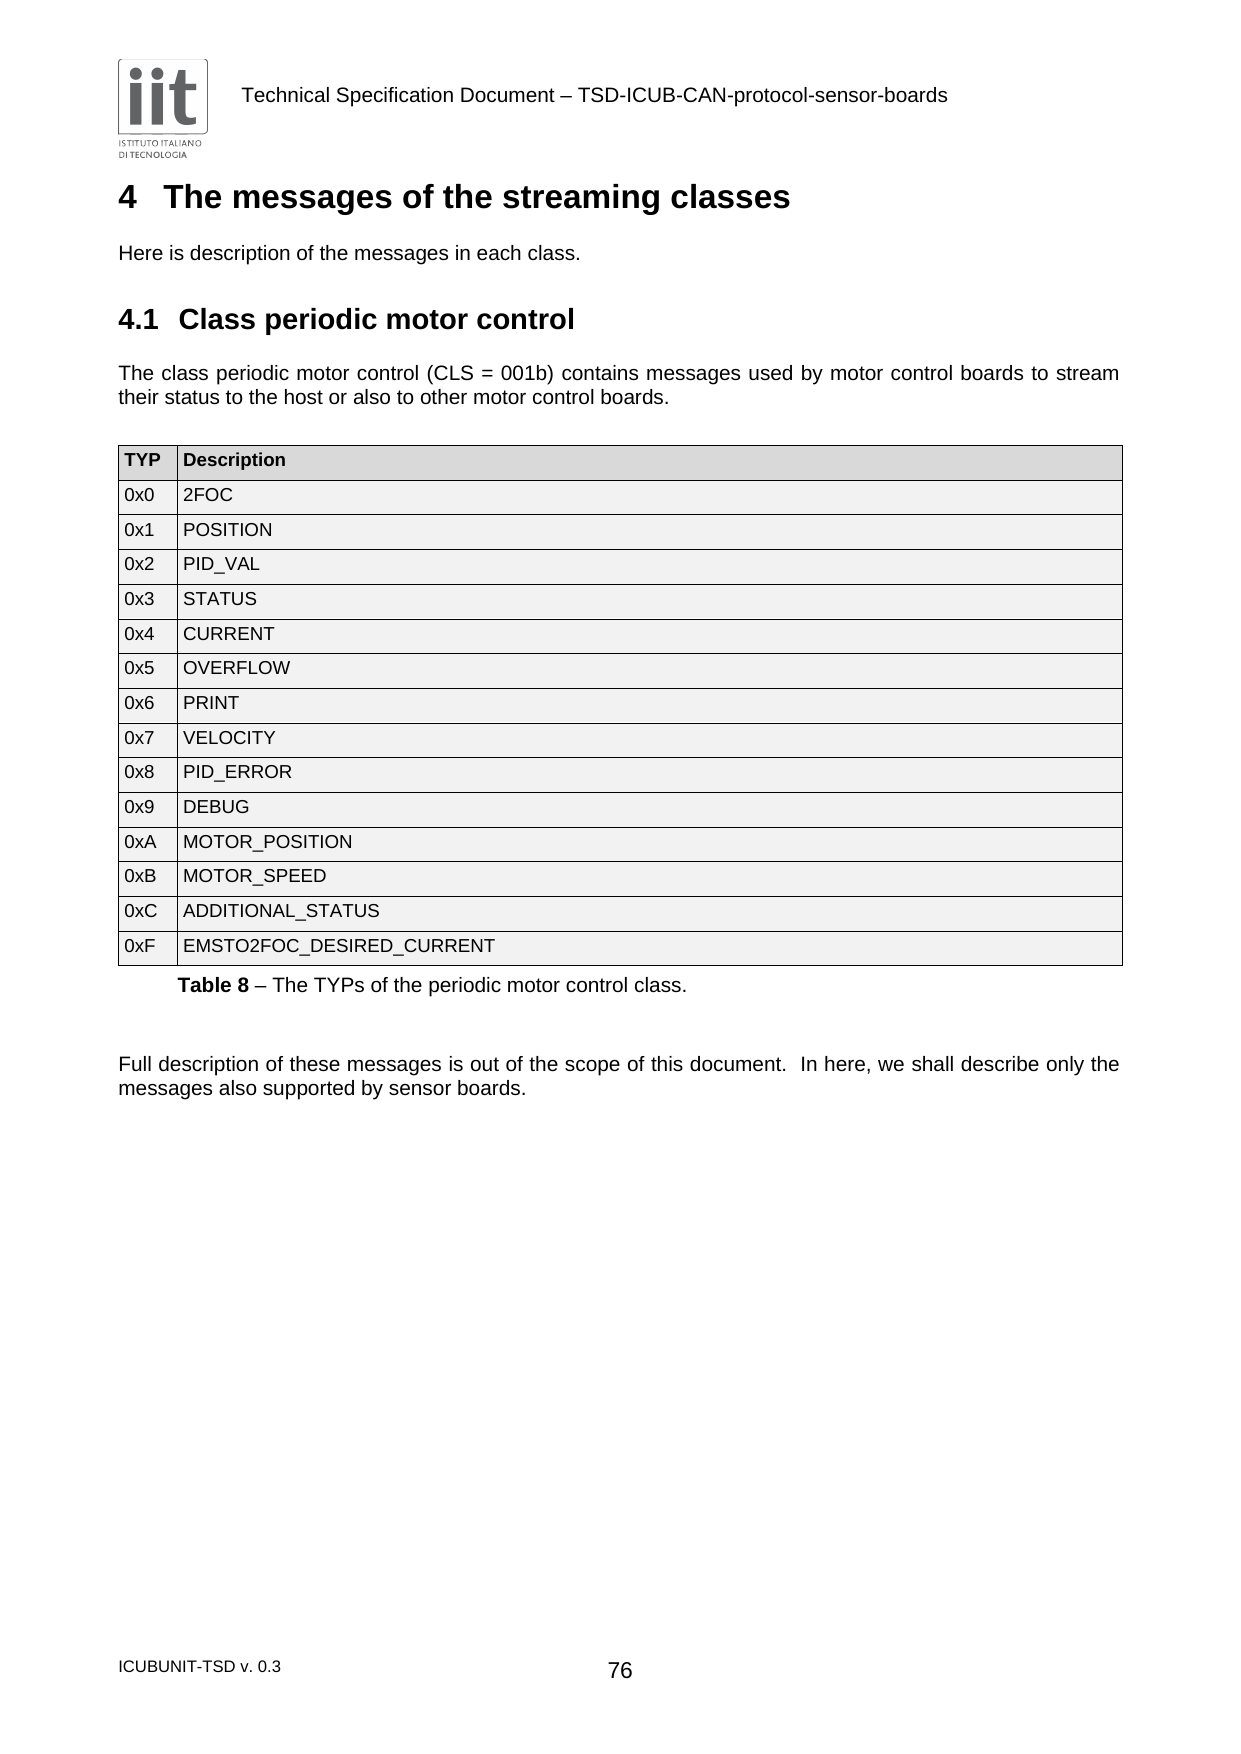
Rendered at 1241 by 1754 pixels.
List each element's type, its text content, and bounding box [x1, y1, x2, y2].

table_cell 2FOC [178, 481, 1122, 514]
table_cell 0x0 [119, 481, 177, 514]
table_cell 0x1 [119, 515, 177, 549]
table_cell 0x5 [119, 654, 177, 688]
table_cell EMSTO2FOC_DESIRED_CURRENT [178, 932, 1122, 965]
table_cell VELOCITY [178, 724, 1122, 757]
table_cell 0xF [119, 932, 177, 965]
table_cell PRINT [178, 689, 1122, 722]
table_cell POSITION [178, 515, 1122, 549]
table_cell 0x9 [119, 793, 177, 827]
table_cell 0xC [119, 897, 177, 931]
table_cell MOTOR_SPEED [178, 862, 1122, 896]
table_cell OVERFLOW [178, 654, 1122, 688]
table_cell PID_ERROR [178, 758, 1122, 792]
subtitle Class periodic motor control [118, 302, 1122, 336]
table_cell 0x6 [119, 689, 177, 722]
picture [118, 59, 208, 158]
text Table 8 – The TYPs of the periodic motor control class. [177, 973, 1063, 997]
table_cell CURRENT [178, 620, 1122, 653]
table_cell ADDITIONAL_STATUS [178, 897, 1122, 931]
text Full description of these messages is out of the scope of this document. In here, we shall describe only the messages also supported by sensor boards. [118, 1052, 1122, 1100]
table_cell 0x7 [119, 724, 177, 757]
table_cell PID_VAL [178, 550, 1122, 584]
table_cell 0xA [119, 828, 177, 861]
table_cell DEBUG [178, 793, 1122, 827]
table_cell 0x4 [119, 620, 177, 653]
table_cell MOTOR_POSITION [178, 828, 1122, 861]
table_header Description [178, 446, 1122, 480]
text Here is description of the messages in each class. [118, 241, 1122, 264]
table_cell 0x8 [119, 758, 177, 792]
table_cell 0xB [119, 862, 177, 896]
table_cell 0x3 [119, 585, 177, 618]
table_cell STATUS [178, 585, 1122, 618]
table_header TYP [119, 446, 177, 480]
table_cell 0x2 [119, 550, 177, 584]
text The class periodic motor control (CLS = 001b) contains messages used by motor control boards to stream their status to the host or also to other motor control boards. [118, 361, 1122, 408]
subtitle The messages of the streaming classes [118, 177, 1122, 216]
